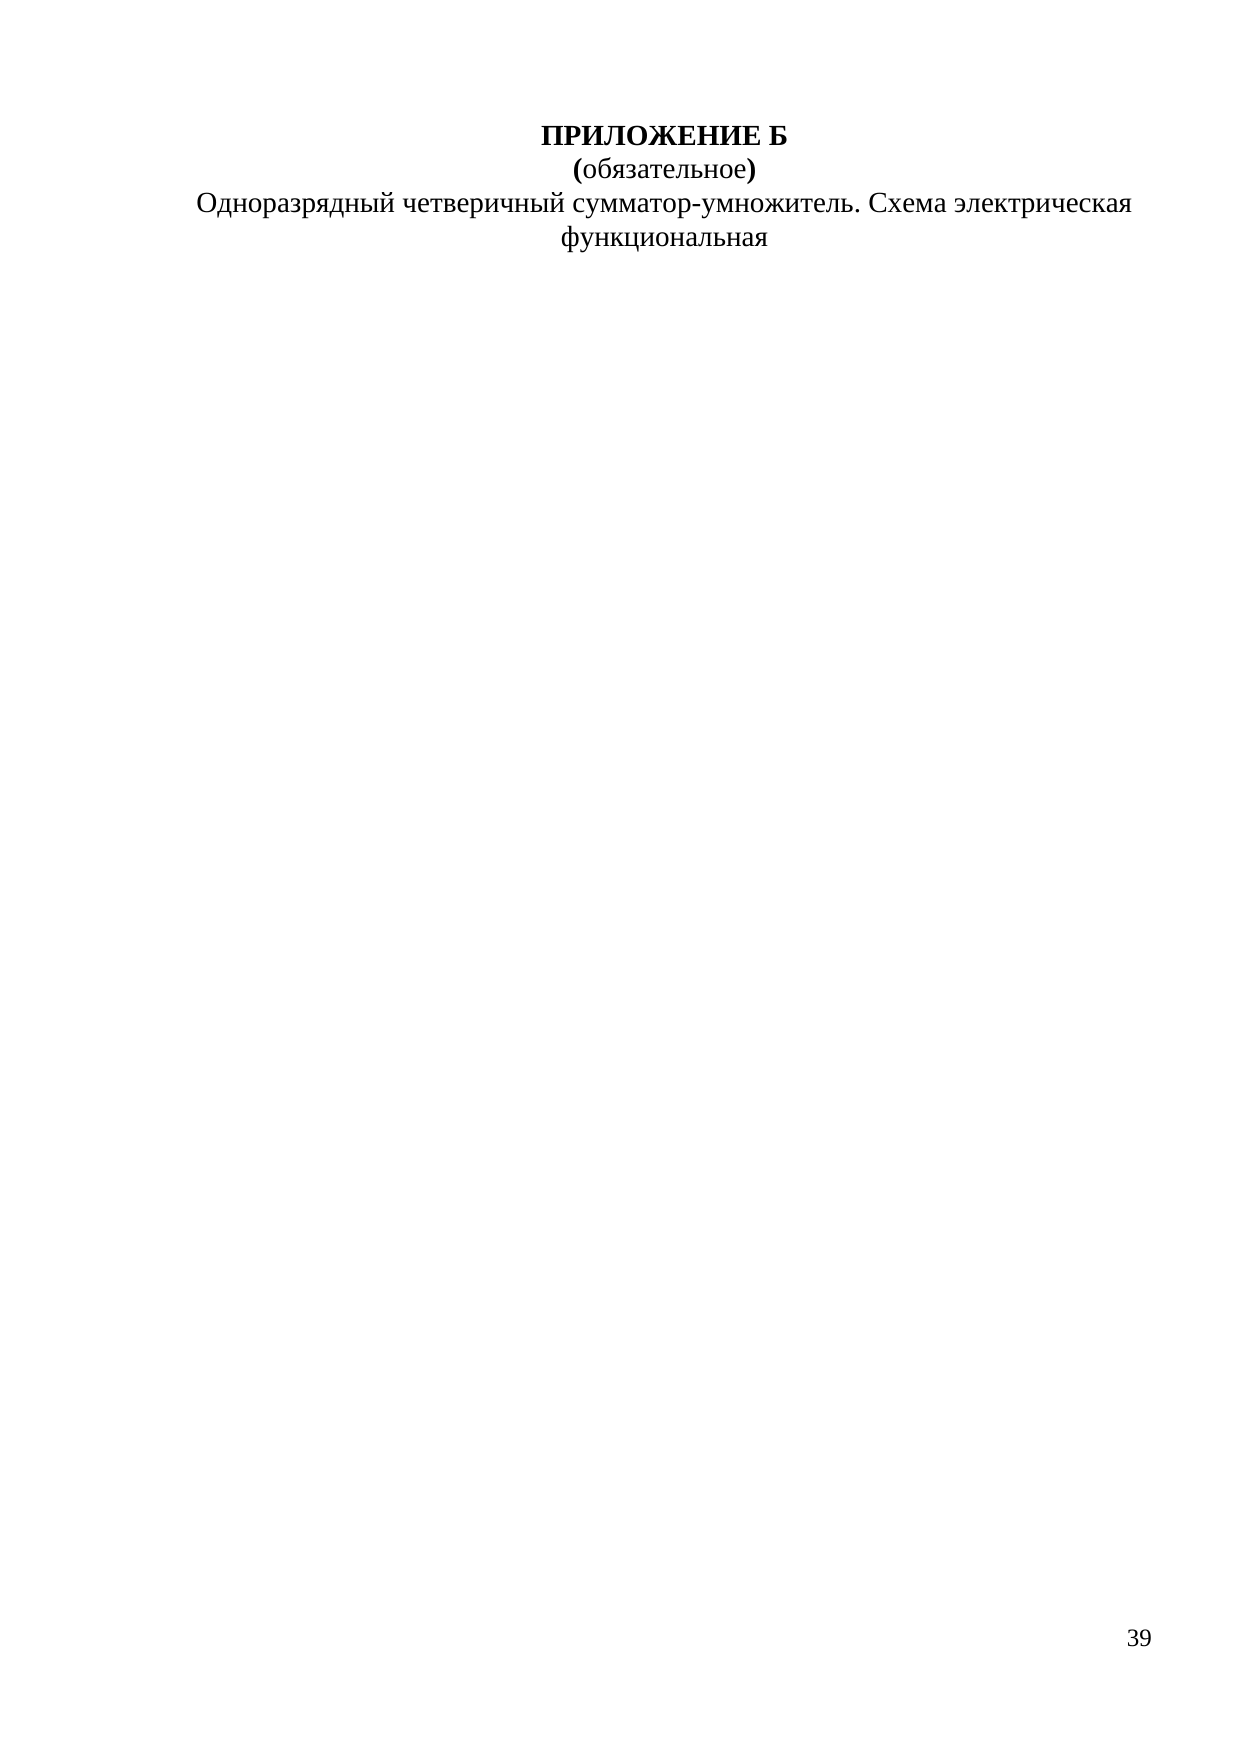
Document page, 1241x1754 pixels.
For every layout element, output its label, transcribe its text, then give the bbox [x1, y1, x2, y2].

text ПРИЛОЖЕНИЕ Б [177, 118, 1152, 152]
text Одноразрядный четверичный сумматор-умножитель. Схема электрическая функциональная [177, 185, 1152, 252]
text (обязательное) [177, 152, 1152, 185]
